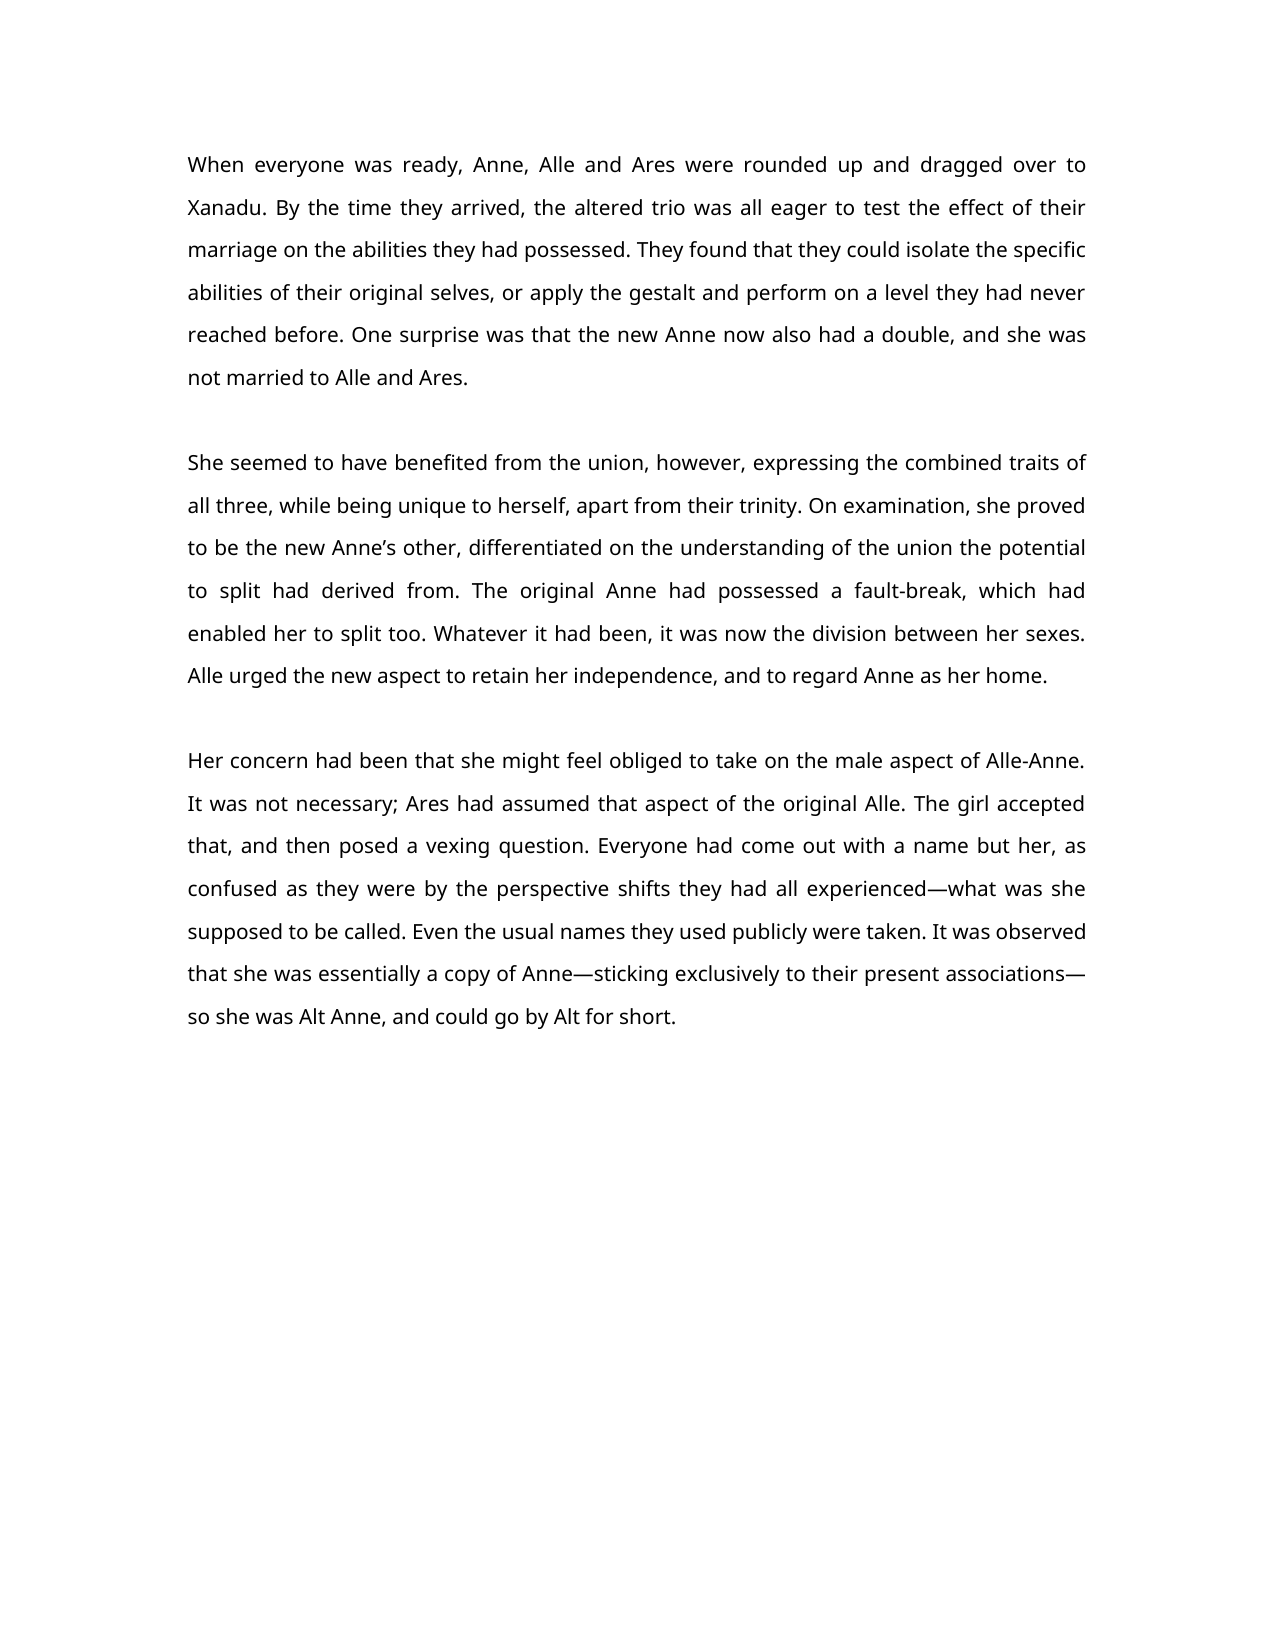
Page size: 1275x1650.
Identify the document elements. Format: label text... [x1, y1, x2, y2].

text Her concern had been that she might feel obliged to take on the male aspect of Alle-Anne. It was not necessary; Ares had assumed that aspect of the original Alle. The girl accepted that, and then posed a vexing question. Everyone had come out with a name but her, as confused as they were by the perspective shifts they had all experienced—what was she supposed to be called. Even the usual names they used publicly were taken. It was observed that she was essentially a copy of Anne—sticking exclusively to their present associations—so she was Alt Anne, and could go by Alt for short. [187, 746, 1087, 1031]
text When everyone was ready, Anne, Alle and Ares were rounded up and dragged over to Xanadu. By the time they arrived, the altered trio was all eager to test the effect of their marriage on the abilities they had possessed. They found that they could isolate the specific abilities of their original selves, or apply the gestalt and perform on a level they had never reached before. One surprise was that the new Anne now also had a double, and she was not married to Alle and Ares. [187, 150, 1087, 391]
text She seemed to have benefited from the union, however, expressing the combined traits of all three, while being unique to herself, apart from their trinity. On examination, she proved to be the new Anne’s other, differentiated on the understanding of the union the potential to split had derived from. The original Anne had possessed a fault-break, which had enabled her to split too. Whatever it had been, it was now the division between her sexes. Alle urged the new aspect to retain her independence, and to regard Anne as her home. [187, 448, 1087, 690]
